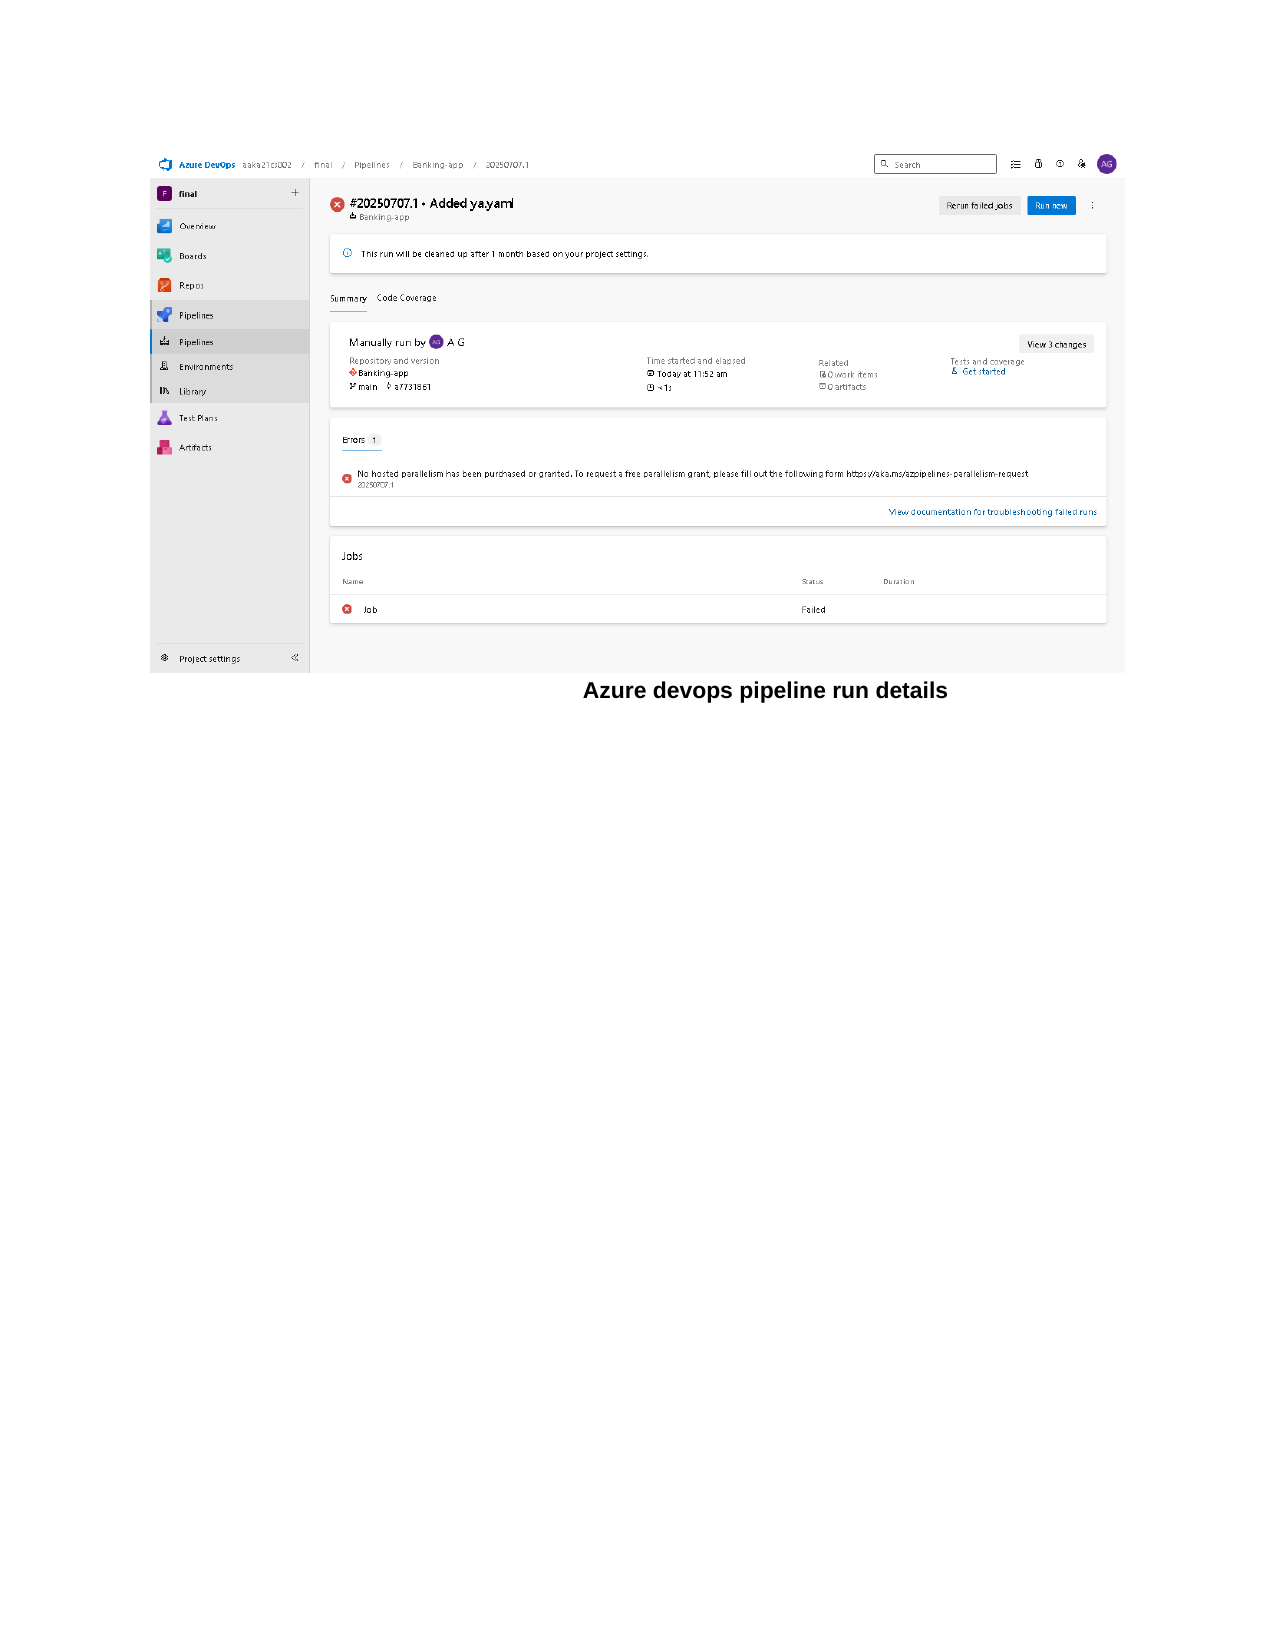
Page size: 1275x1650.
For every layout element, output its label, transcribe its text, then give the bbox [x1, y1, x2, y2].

text Azure devops pipeline run details [150, 677, 1125, 703]
picture [150, 150, 1125, 673]
